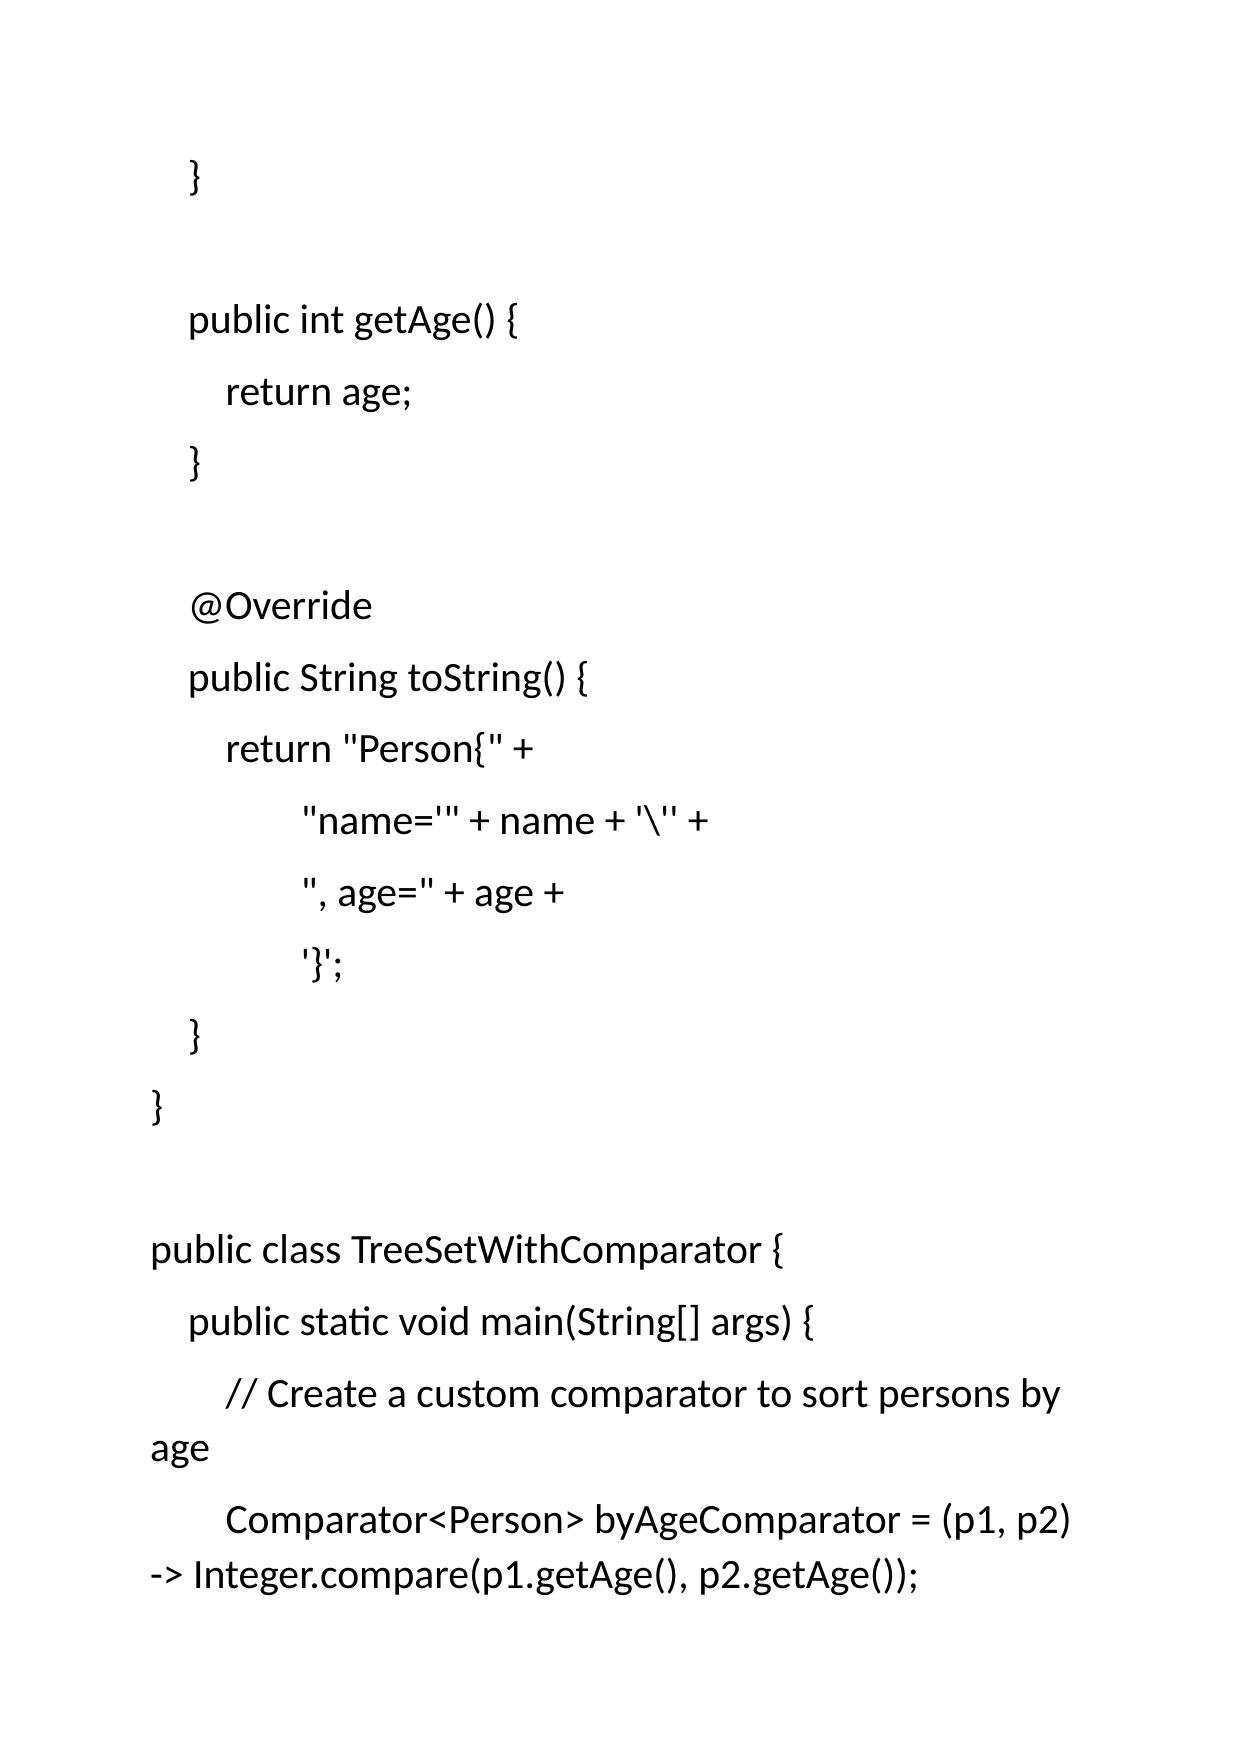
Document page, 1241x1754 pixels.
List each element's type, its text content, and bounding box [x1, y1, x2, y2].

text } [150, 1009, 1090, 1059]
text ", age=" + age + [150, 866, 1090, 916]
text public String toString() { [150, 651, 1090, 702]
text public class TreeSetWithComparator { [150, 1223, 1090, 1274]
text '}'; [150, 937, 1090, 988]
text } [150, 1080, 1090, 1131]
text return "Person{" + [150, 722, 1090, 773]
text return age; [150, 365, 1090, 416]
text "name='" + name + '\'' + [150, 794, 1090, 845]
text Comparator<Person> byAgeComparator = (p1, p2) -> Integer.compare(p1.getAge(), p2.getAge()); [150, 1493, 1090, 1599]
text public int getAge() { [150, 293, 1090, 344]
text @Override [150, 579, 1090, 630]
text } [150, 150, 1090, 201]
text public static void main(String[] args) { [150, 1295, 1090, 1346]
text } [150, 436, 1090, 487]
text // Create a custom comparator to sort persons by age [150, 1367, 1090, 1472]
